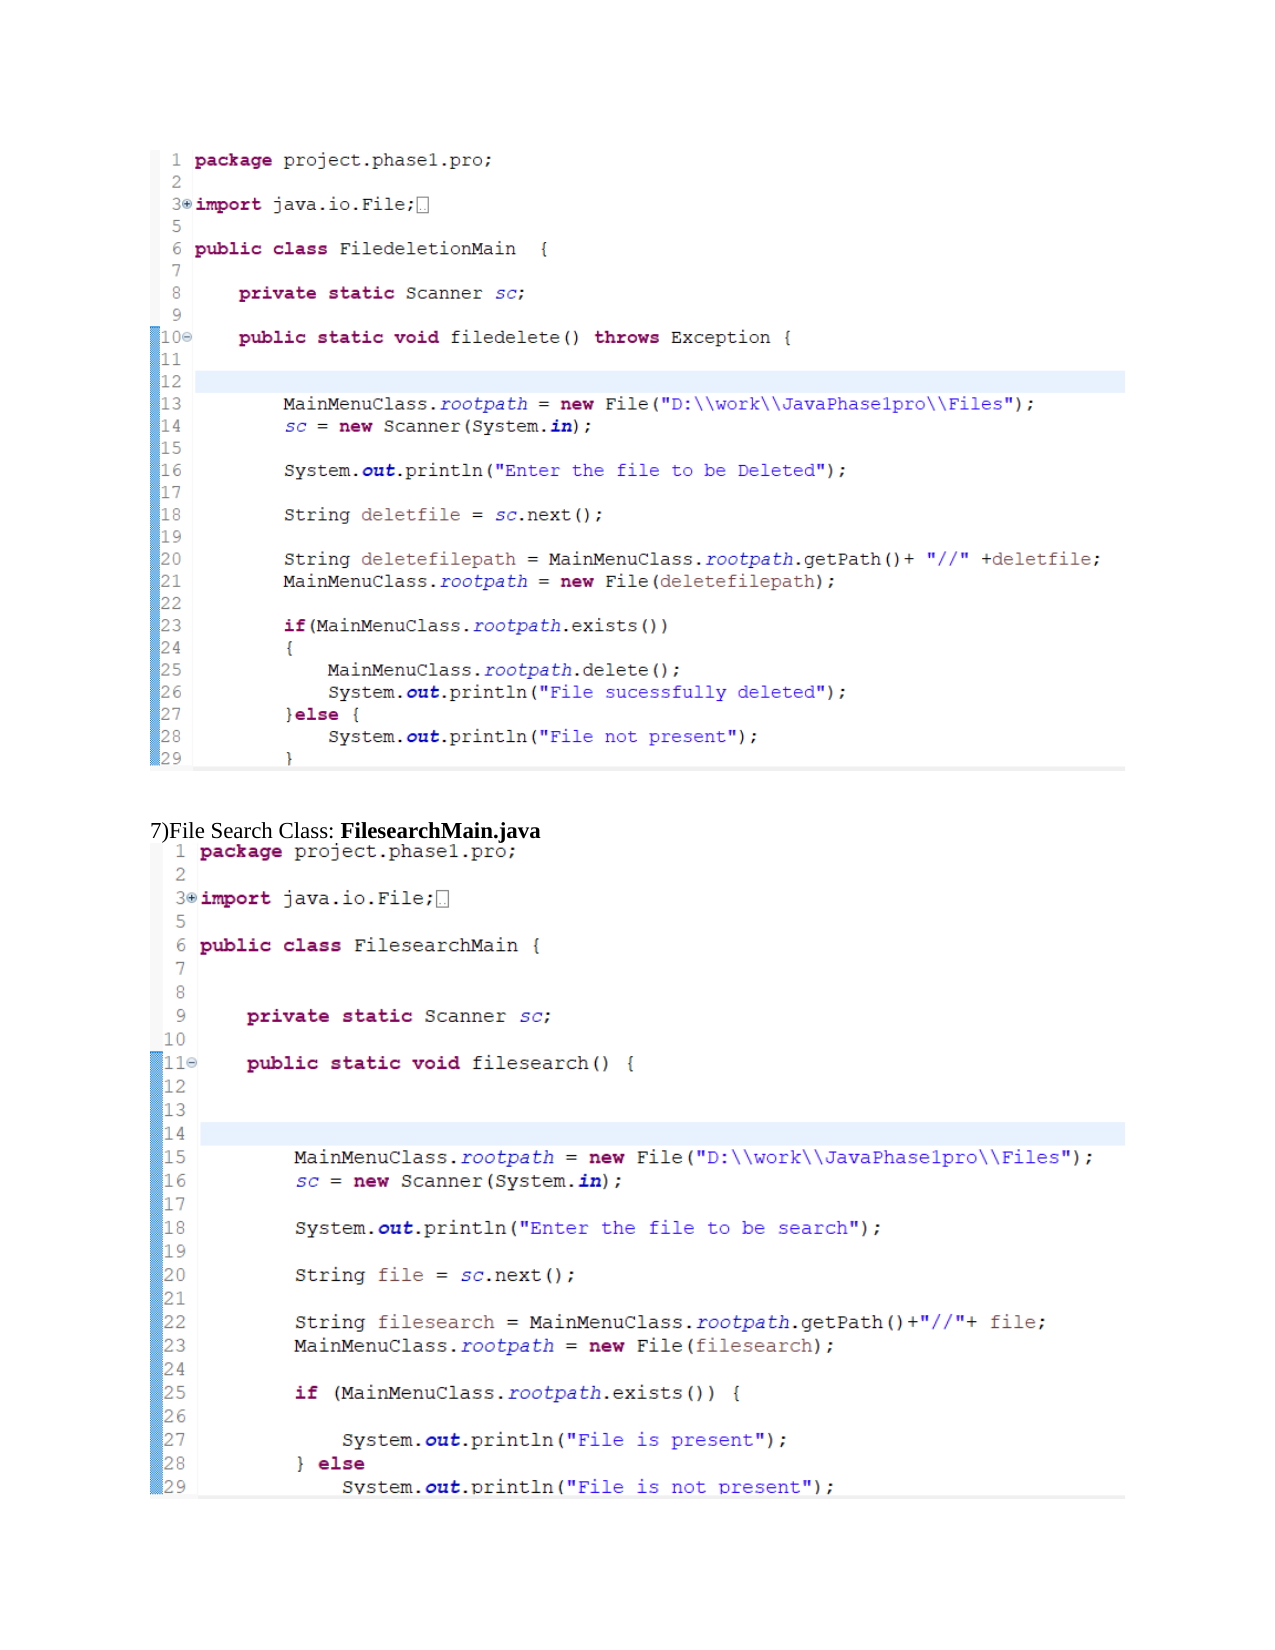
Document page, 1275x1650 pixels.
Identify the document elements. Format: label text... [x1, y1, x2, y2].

text 7)File Search Class: FilesearchMain.java [150, 817, 1125, 843]
picture [150, 150, 1125, 771]
picture [150, 843, 1125, 1499]
